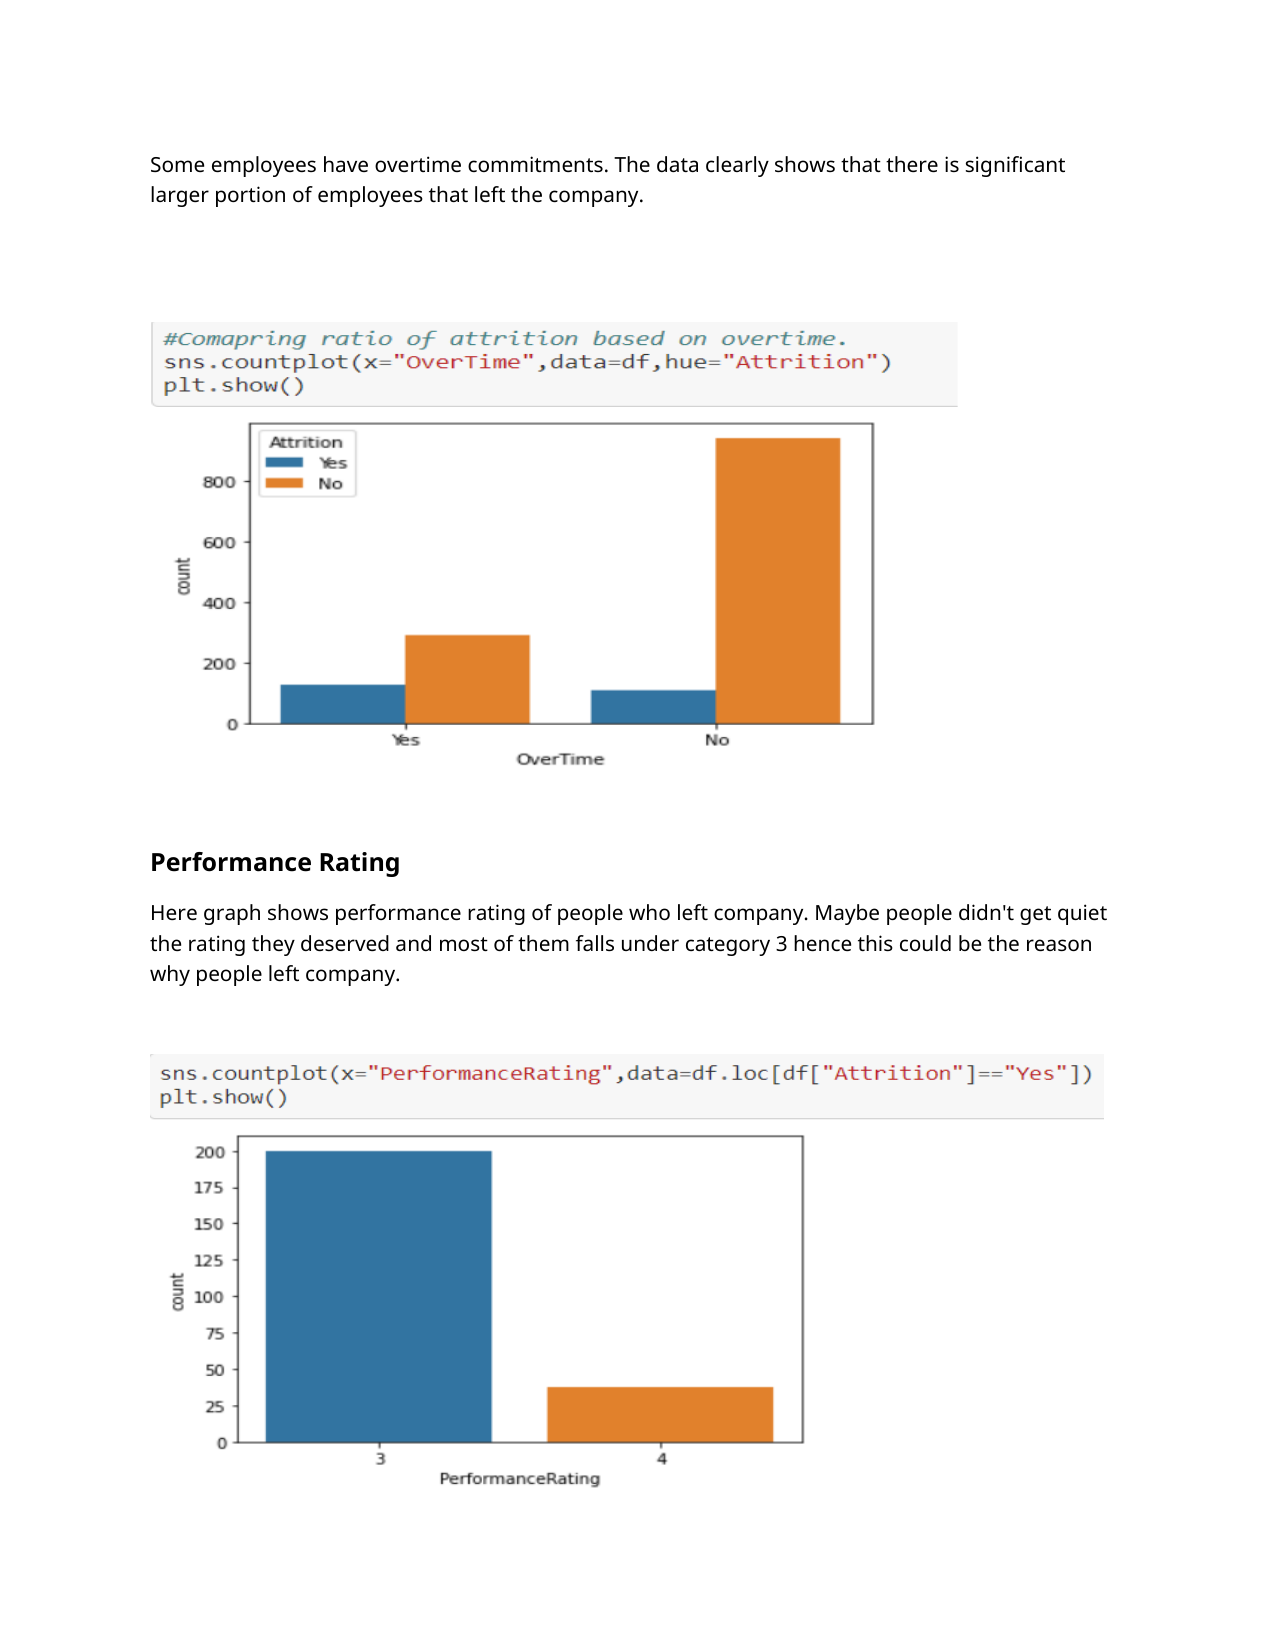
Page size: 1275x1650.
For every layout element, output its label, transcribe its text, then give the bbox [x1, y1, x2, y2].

text Some employees have overtime commitments. The data clearly shows that there is significant larger portion of employees that left the company. [150, 150, 1125, 209]
picture [150, 322, 958, 779]
picture [150, 1054, 1104, 1492]
text Here graph shows performance rating of people who left company. Maybe people didn't get quiet the rating they deserved and most of them falls under category 3 hence this could be the reason why people left company. [150, 898, 1125, 988]
text Performance Rating [150, 845, 1125, 879]
